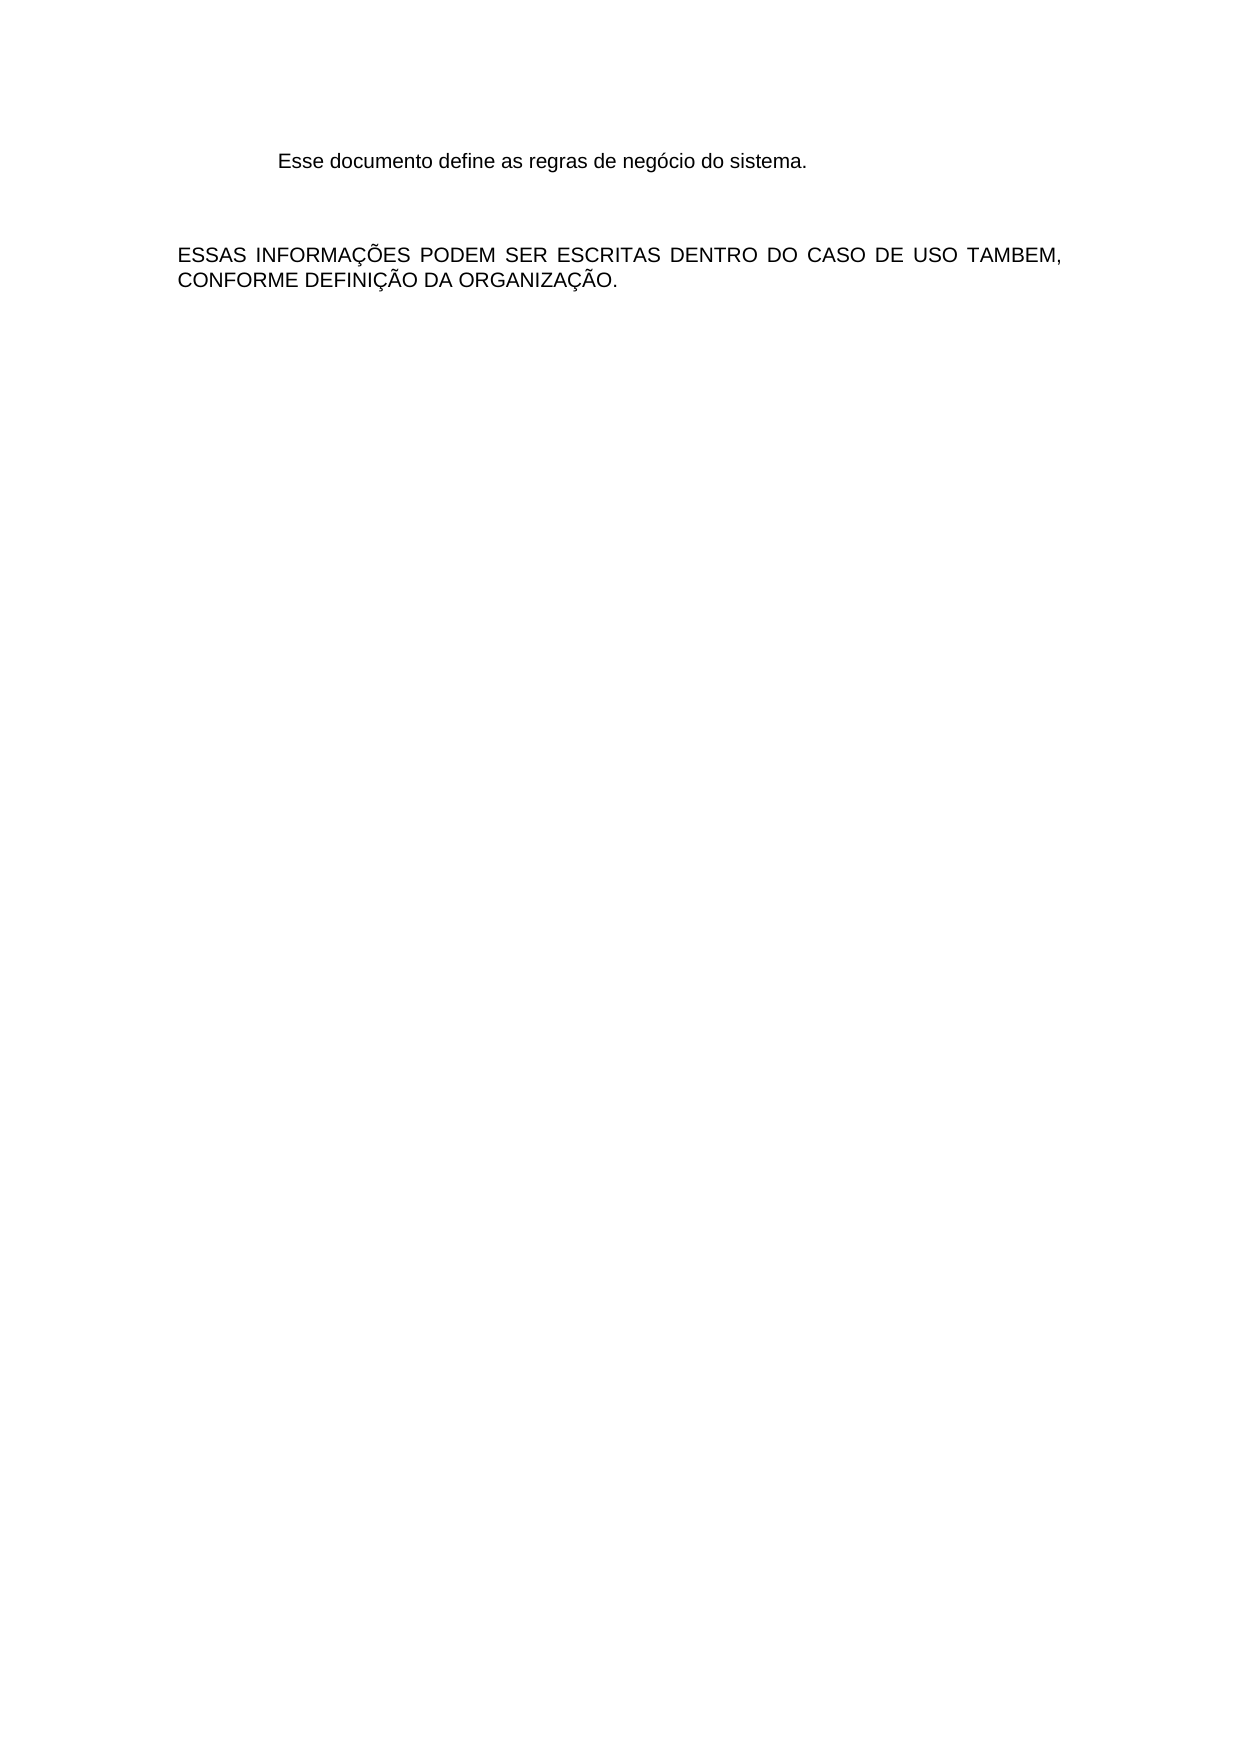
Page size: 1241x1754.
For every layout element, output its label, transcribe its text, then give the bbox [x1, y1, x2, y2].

text Esse documento define as regras de negócio do sistema. [278, 148, 1063, 173]
text ESSAS INFORMAÇÕES PODEM SER ESCRITAS DENTRO DO CASO DE USO TAMBEM, CONFORME DEFINIÇÃO DA ORGANIZAÇÃO. [177, 241, 1063, 291]
